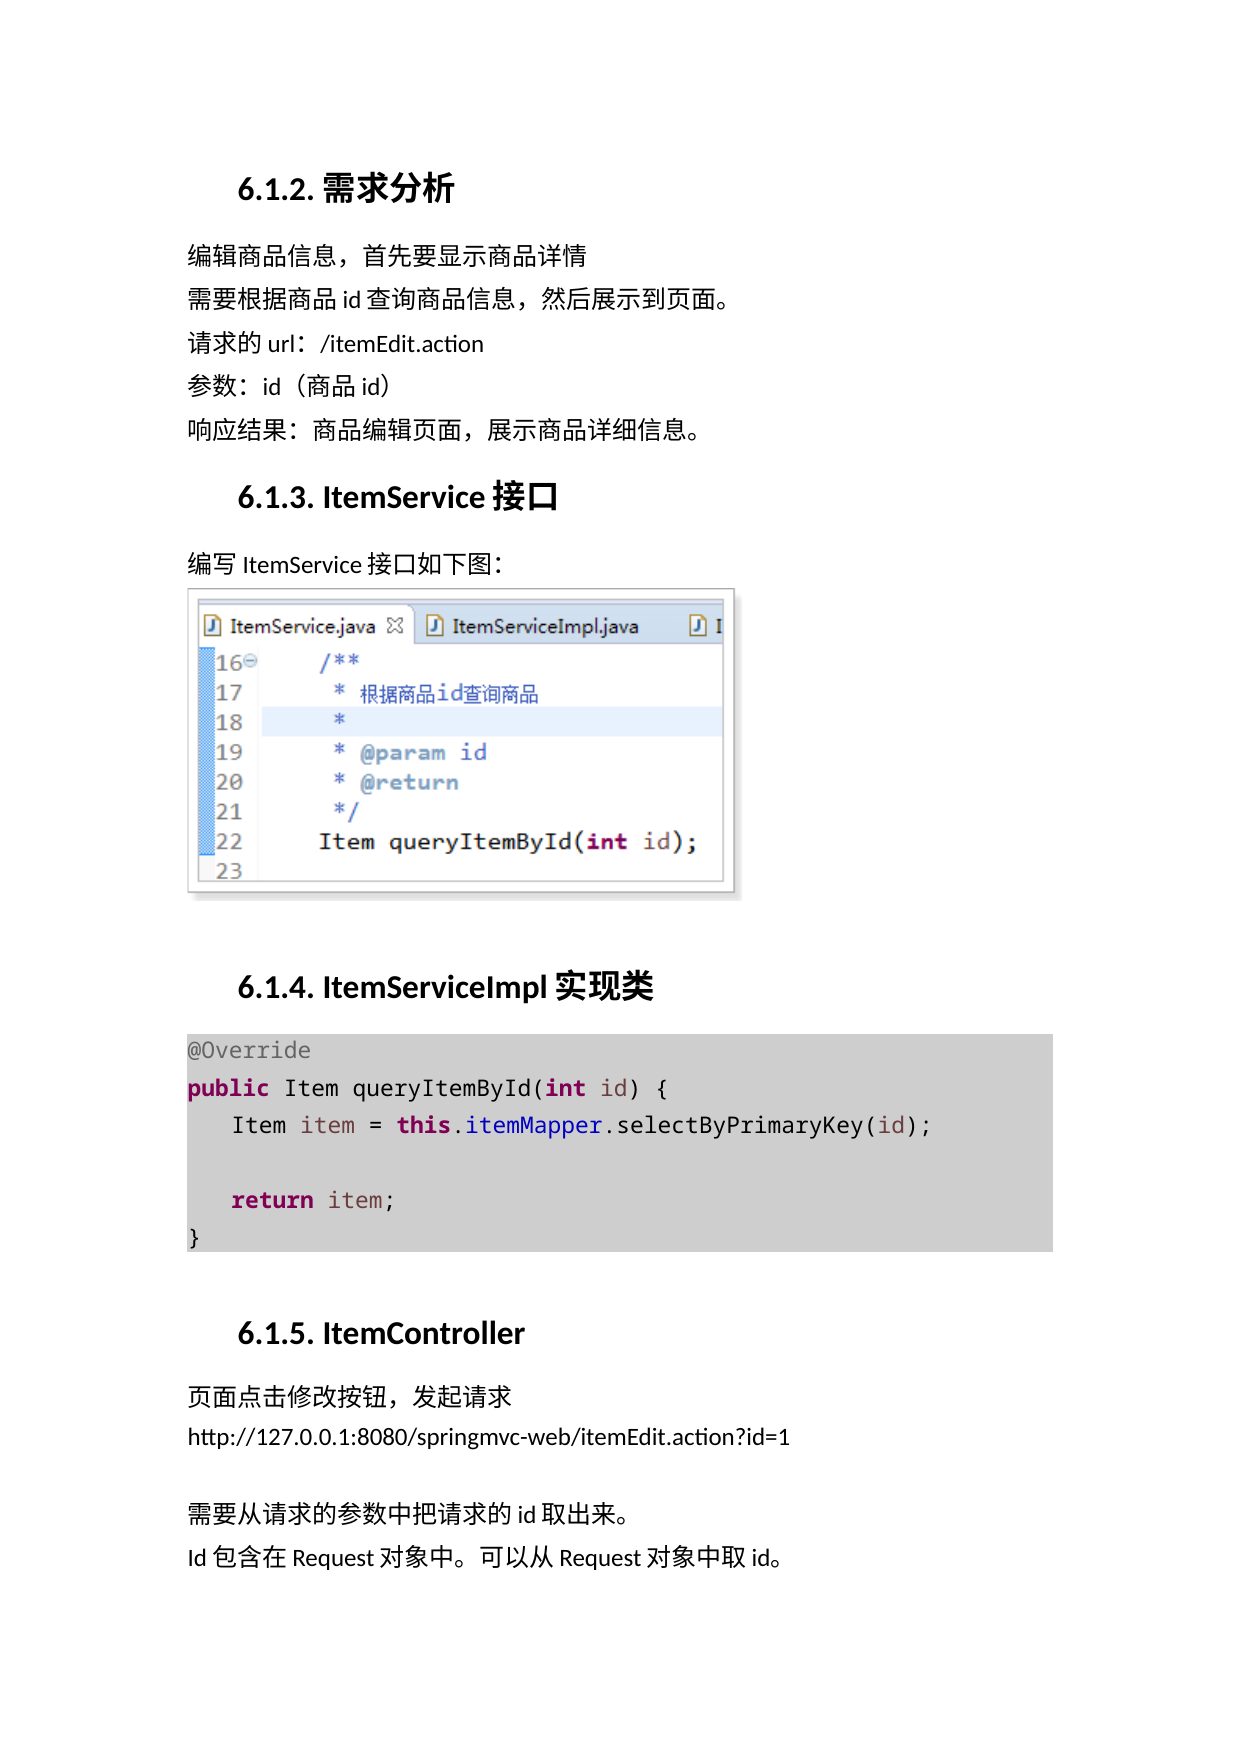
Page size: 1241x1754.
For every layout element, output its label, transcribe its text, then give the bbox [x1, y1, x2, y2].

text http://127.0.0.1:8080/springmvc-web/itemEdit.action?id=1 [187, 1421, 1053, 1451]
text 编写ItemService接口如下图： [187, 545, 1053, 581]
subtitle ItemService接口 [237, 470, 1053, 518]
text 响应结果：商品编辑页面，展示商品详细信息。 [187, 410, 1053, 446]
subtitle ItemController [237, 1312, 1053, 1353]
text public Item queryItemById(int id) { [187, 1072, 1053, 1103]
picture [187, 588, 743, 901]
subtitle 需求分析 [237, 162, 1053, 210]
text 需要从请求的参数中把请求的id取出来。 [187, 1494, 1053, 1530]
text } [187, 1221, 1053, 1252]
text @Override [187, 1034, 1053, 1066]
text Item item = this.itemMapper.selectByPrimaryKey(id); [187, 1109, 1053, 1141]
text 需要根据商品id查询商品信息，然后展示到页面。 [187, 280, 1053, 316]
text return item; [187, 1184, 1053, 1215]
subtitle ItemServiceImpl实现类 [237, 960, 1053, 1008]
text 编辑商品信息，首先要显示商品详情 [187, 236, 1053, 273]
text Id包含在Request对象中。可以从Request对象中取id。 [187, 1537, 1053, 1574]
text 页面点击修改按钮，发起请求 [187, 1377, 1053, 1414]
text 请求的url：/itemEdit.action [187, 323, 1053, 359]
text 参数：id（商品id） [187, 367, 1053, 403]
